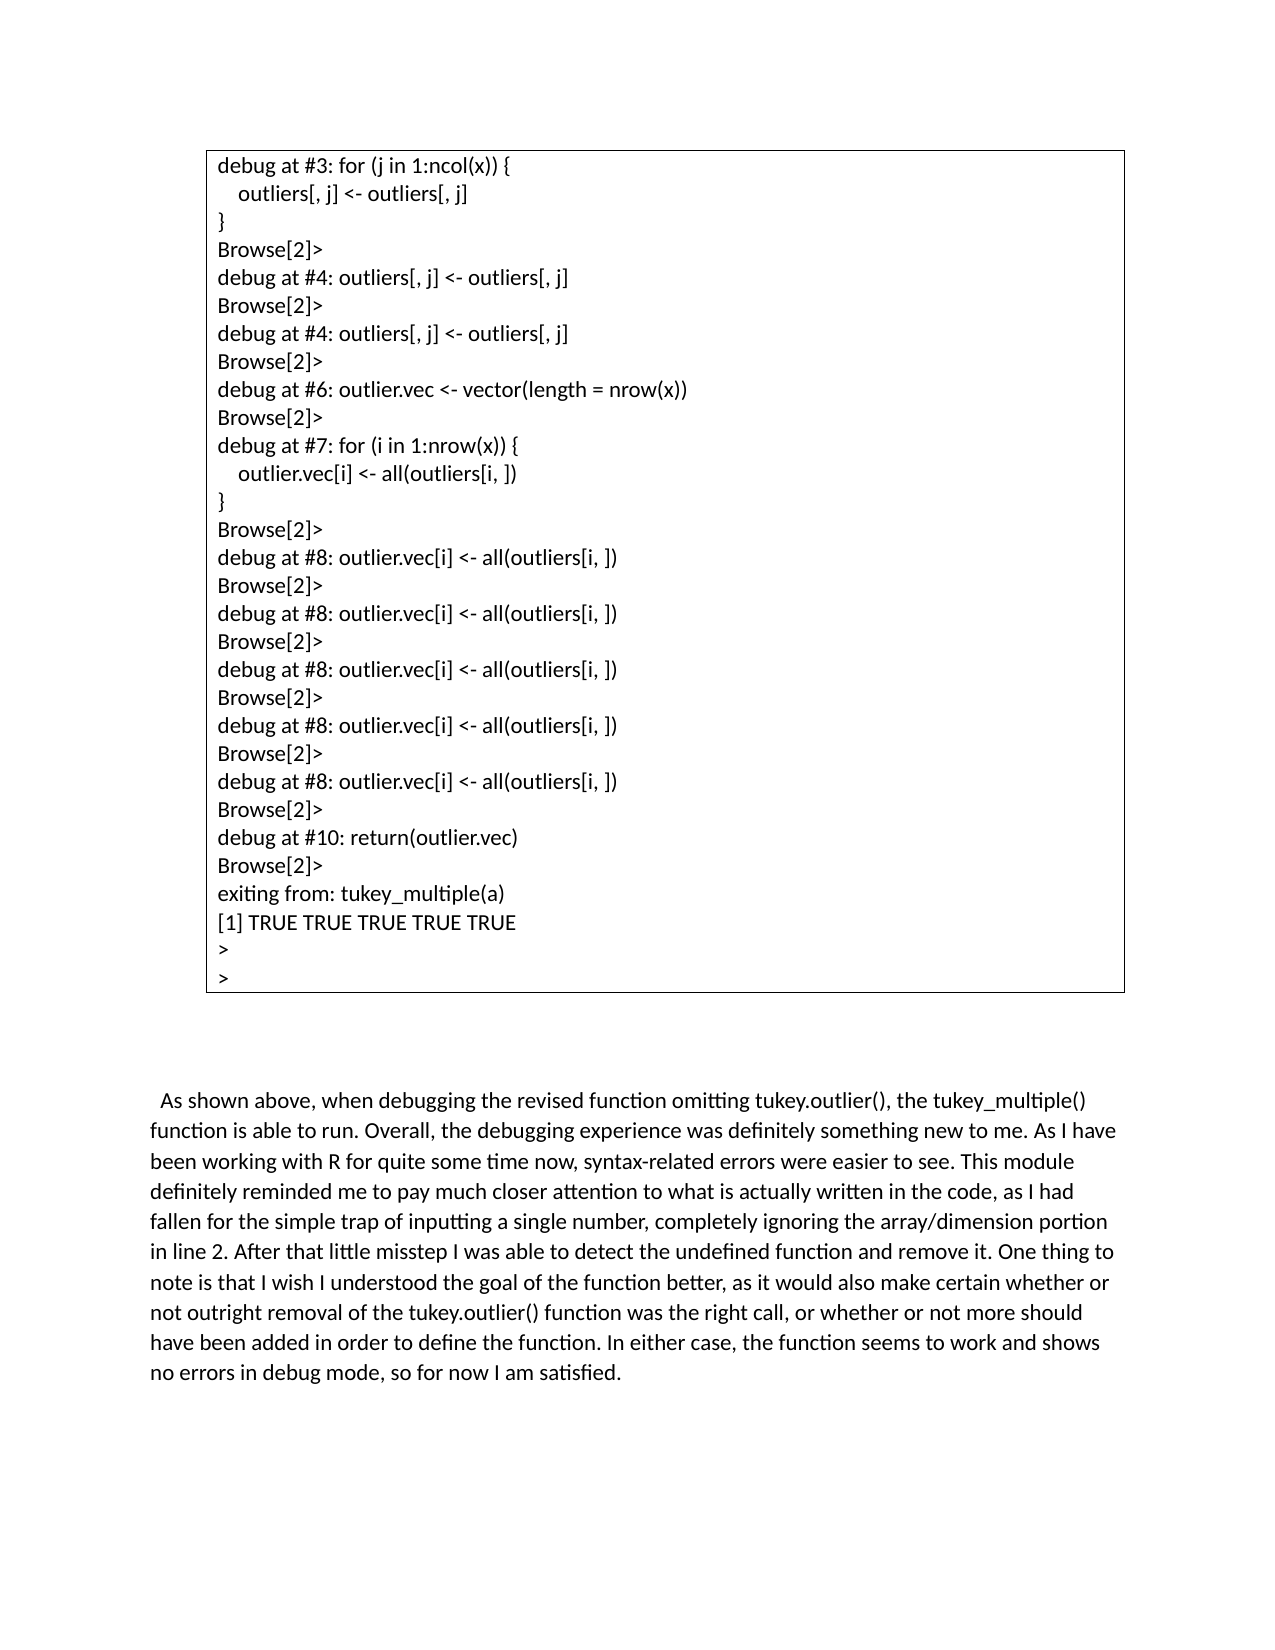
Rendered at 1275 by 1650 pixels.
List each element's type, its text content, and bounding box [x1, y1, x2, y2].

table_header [207, 151, 1124, 992]
text As shown above, when debugging the revised function omitting tukey.outlier(), the tukey_multiple() function is able to run. Overall, the debugging experience was definitely something new to me. As I have been working with R for quite some time now, syntax-related errors were easier to see. This module definitely reminded me to pay much closer attention to what is actually written in the code, as I had fallen for the simple trap of inputting a single number, completely ignoring the array/dimension portion in line 2. After that little misstep I was able to detect the undefined function and remove it. One thing to note is that I wish I understood the goal of the function better, as it would also make certain whether or not outright removal of the tukey.outlier() function was the right call, or whether or not more should have been added in order to define the function. In either case, the function seems to work and shows no errors in debug mode, so for now I am satisfied. [150, 1086, 1125, 1386]
